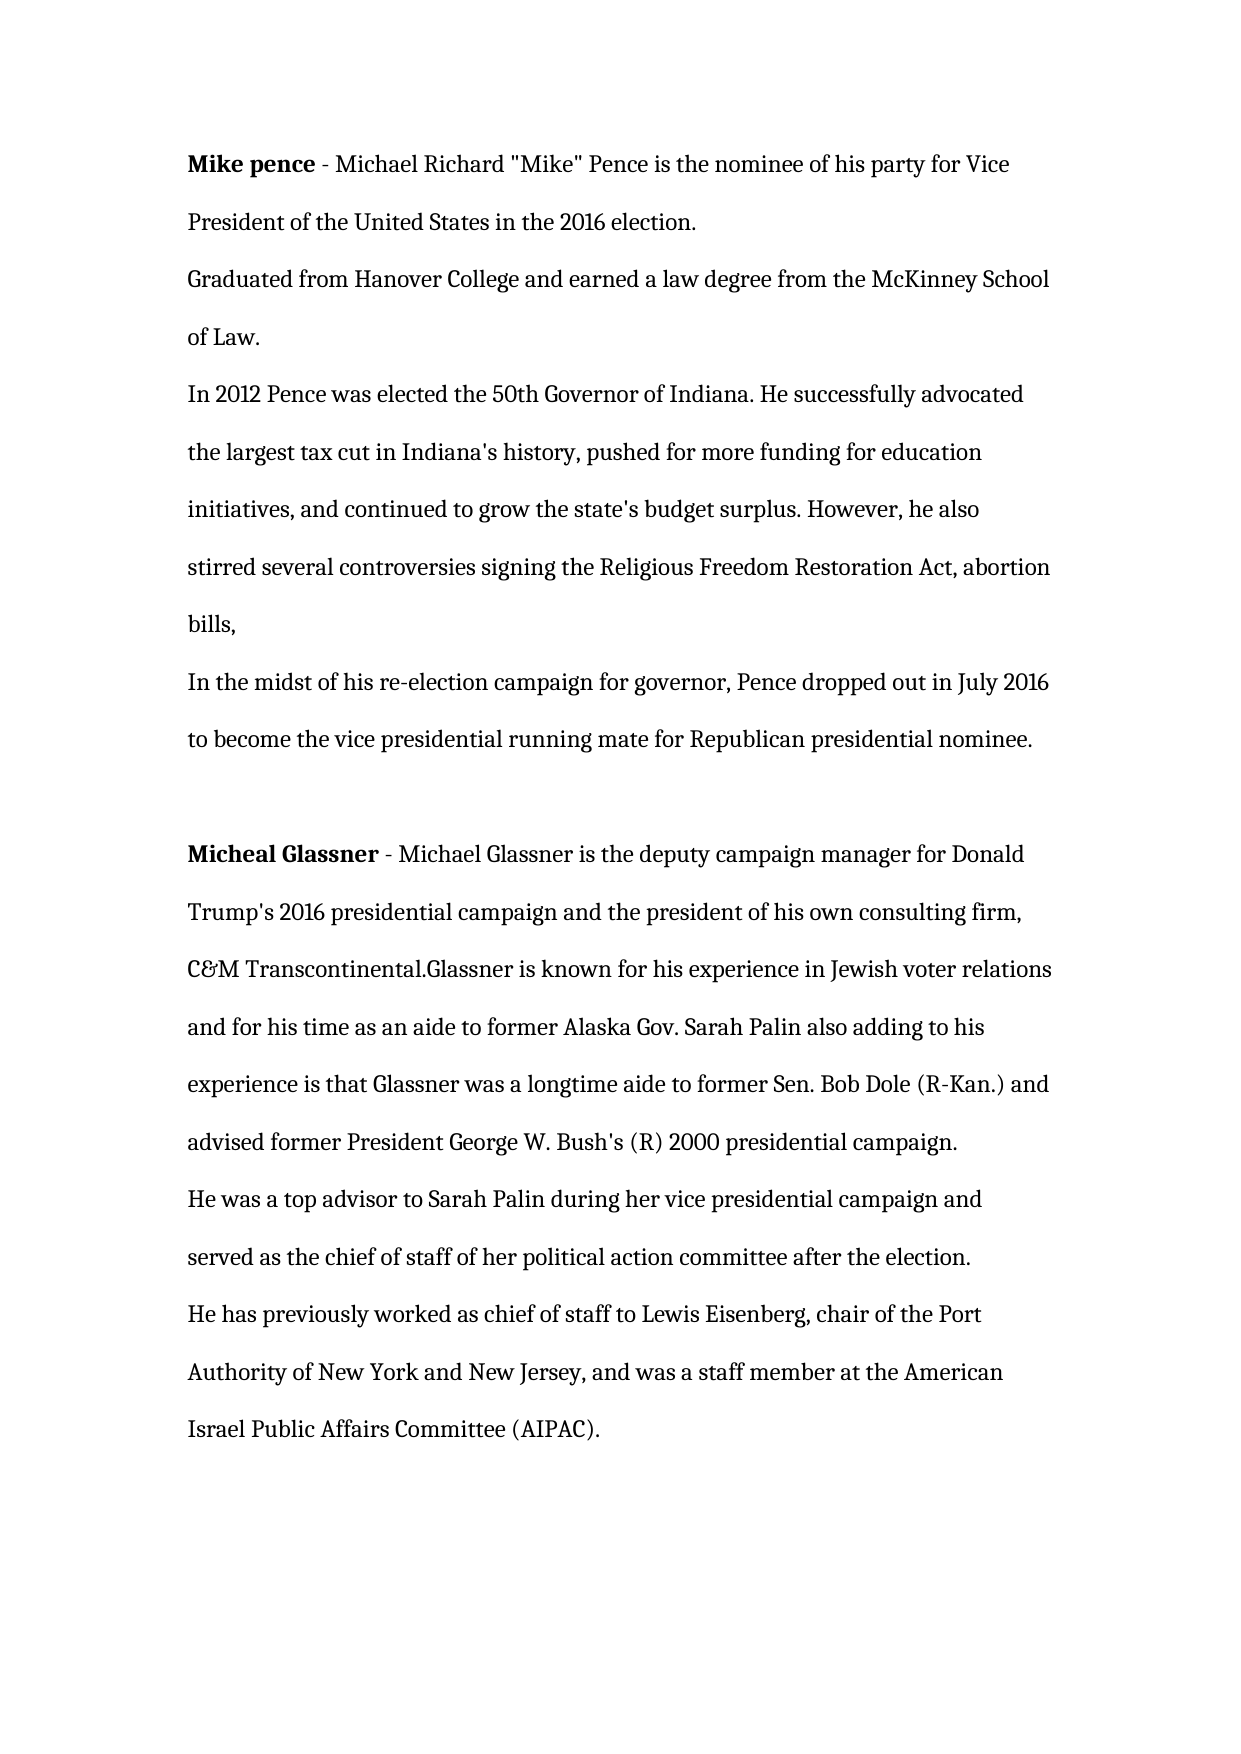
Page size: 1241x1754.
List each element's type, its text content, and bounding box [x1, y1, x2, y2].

text Graduated from Hanover College and earned a law degree from the McKinney School of Law. [187, 265, 1053, 351]
text Micheal Glassner - Michael Glassner is the deputy campaign manager for Donald Trump's 2016 presidential campaign and the president of his own consulting firm, C&M Transcontinental.Glassner is known for his experience in Jewish voter relations and for his time as an aide to former Alaska Gov. Sarah Palin also adding to his experience is that Glassner was a longtime aide to former Sen. Bob Dole (R-Kan.) and advised former President George W. Bush's (R) 2000 presidential campaign. [187, 840, 1053, 1156]
text Mike pence - Michael Richard "Mike" Pence is the nominee of his party for Vice President of the United States in the 2016 election. [187, 150, 1053, 236]
text In the midst of his re-election campaign for governor, Pence dropped out in July 2016 to become the vice presidential running mate for Republican presidential nominee. [187, 667, 1053, 754]
text He was a top advisor to Sarah Palin during her vice presidential campaign and served as the chief of staff of her political action committee after the election. [187, 1185, 1053, 1271]
text In 2012 Pence was elected the 50th Governor of Indiana. He successfully advocated the largest tax cut in Indiana's history, pushed for more funding for education initiatives, and continued to grow the state's budget surplus. However, he also stirred several controversies signing the Religious Freedom Restoration Act, abortion bills, [187, 380, 1053, 639]
text He has previously worked as chief of staff to Lewis Eisenberg, chair of the Port Authority of New York and New Jersey, and was a staff member at the American Israel Public Affairs Committee (AIPAC). [187, 1300, 1053, 1444]
